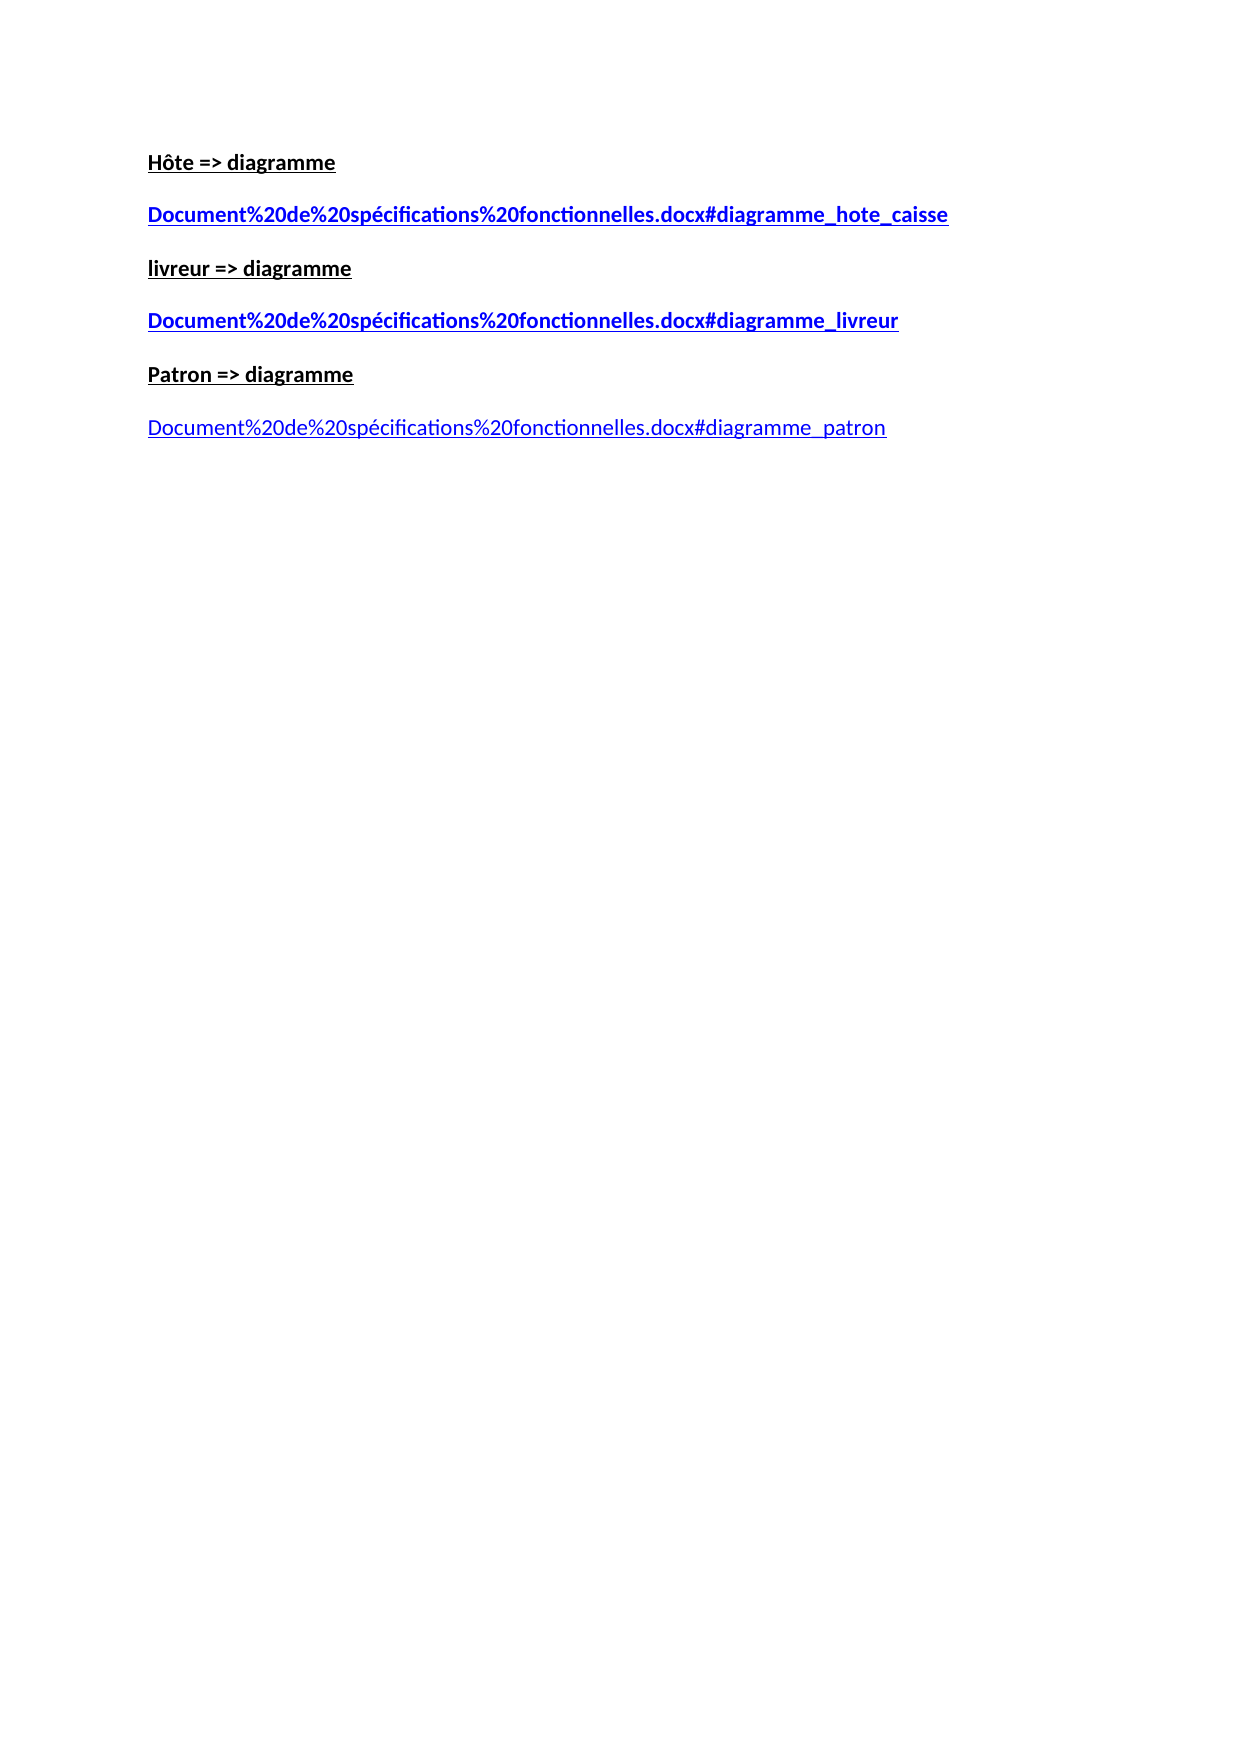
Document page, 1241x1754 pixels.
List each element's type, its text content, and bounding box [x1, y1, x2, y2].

text Patron => diagramme [148, 360, 1093, 388]
text Document%20de%20spécifications%20fonctionnelles.docx#diagramme_patron [148, 413, 1093, 441]
text Hôte => diagramme [148, 148, 1093, 176]
text livreur => diagramme [148, 254, 1093, 282]
text Document%20de%20spécifications%20fonctionnelles.docx#diagramme_hote_caisse [148, 201, 1093, 229]
text Document%20de%20spécifications%20fonctionnelles.docx#diagramme_livreur [148, 307, 1093, 335]
